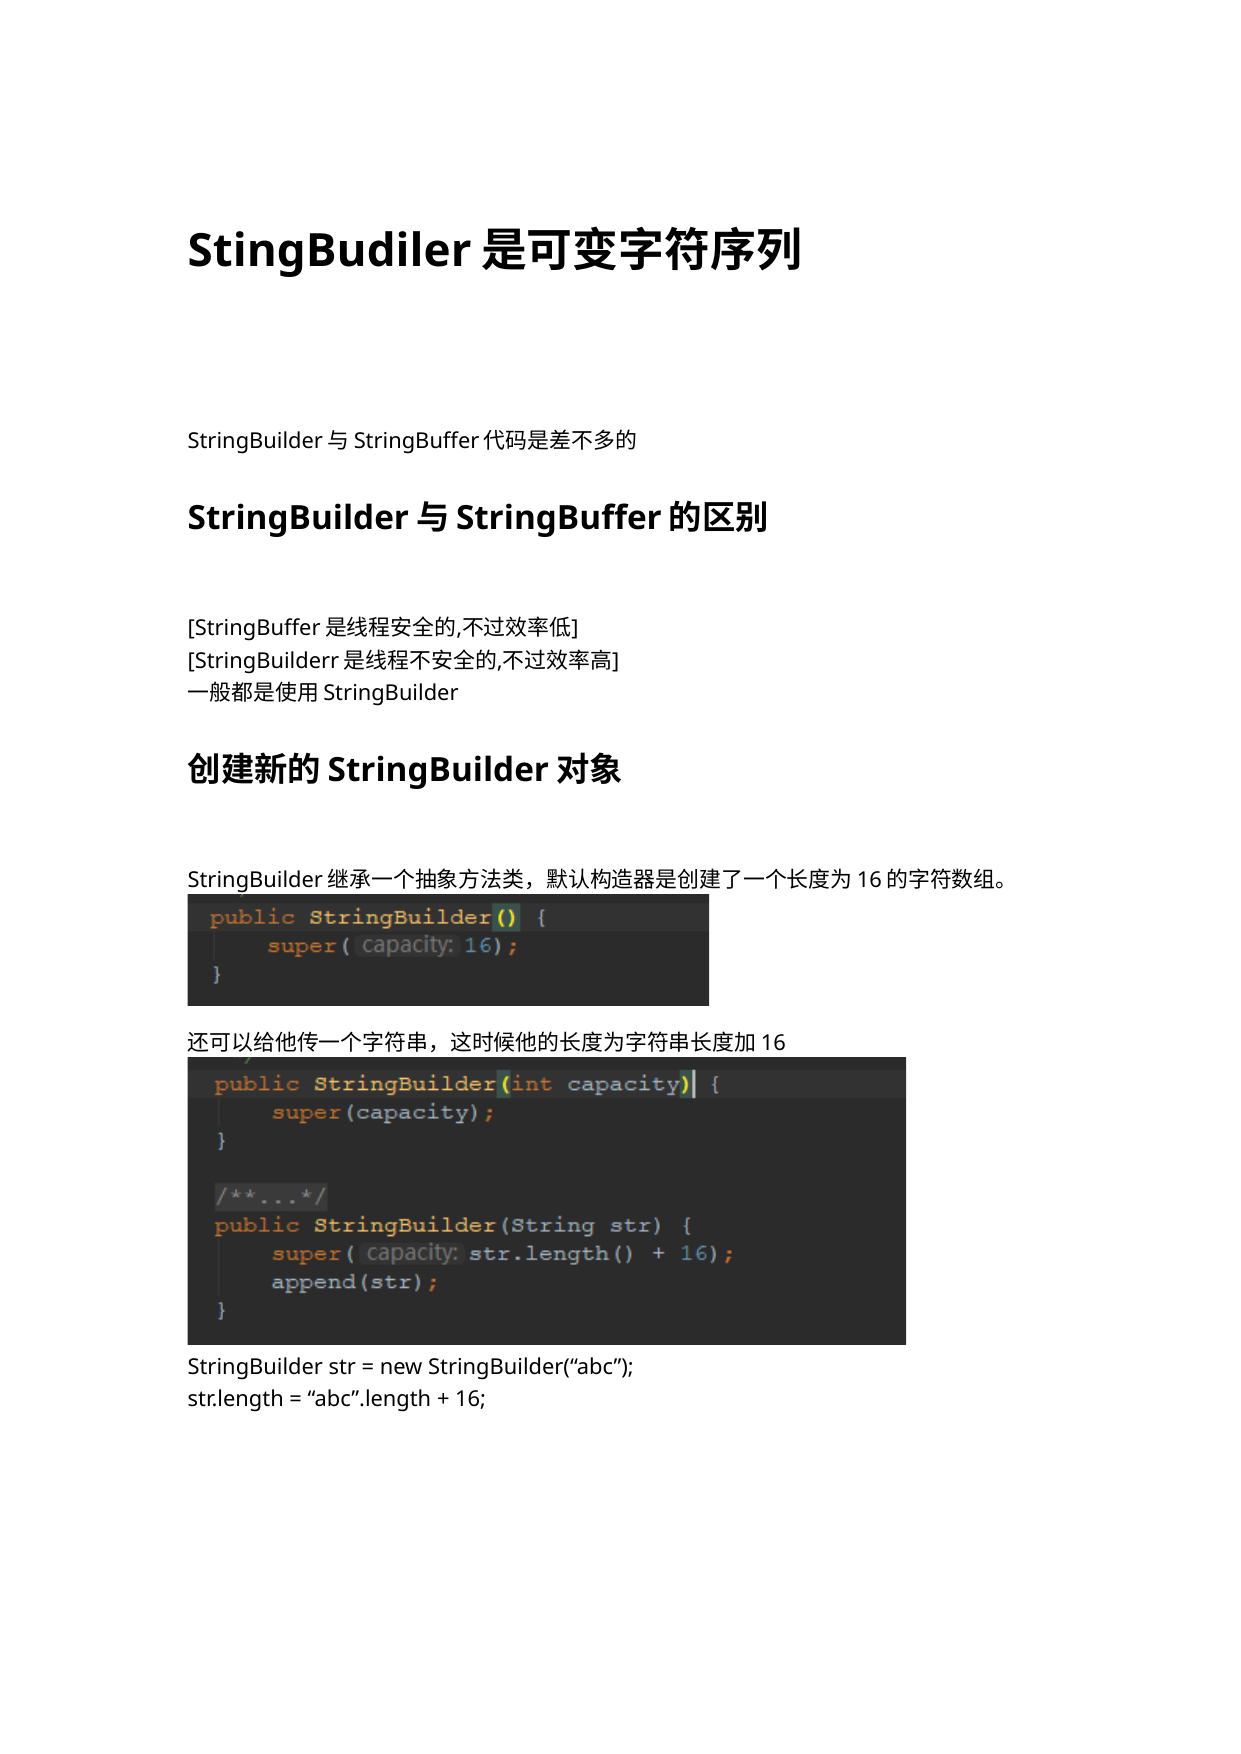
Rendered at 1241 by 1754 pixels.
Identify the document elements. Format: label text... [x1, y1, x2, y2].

subtitle StringBuilder与StringBuffer的区别 [187, 483, 1053, 548]
text 一般都是使用StringBuilder [187, 675, 1053, 707]
picture [187, 1057, 907, 1345]
text StringBuilder继承一个抽象方法类，默认构造器是创建了一个长度为16的字符数组。 [187, 862, 1053, 894]
text StringBuilder与StringBuffer代码是差不多的 [187, 423, 1053, 456]
subtitle 创建新的StringBuilder对象 [187, 734, 1053, 799]
subtitle StingBudiler是可变字符序列 [187, 197, 1053, 295]
text [StringBuffer是线程安全的,不过效率低] [187, 610, 1053, 642]
text 还可以给他传一个字符串，这时候他的长度为字符串长度加16 [187, 1024, 1053, 1057]
text StringBuilder str = new StringBuilder(“abc”); [187, 1349, 1053, 1382]
text [StringBuilderr是线程不安全的,不过效率高] [187, 642, 1053, 675]
picture [187, 894, 710, 1006]
text str.length = “abc”.length + 16; [187, 1382, 1053, 1414]
